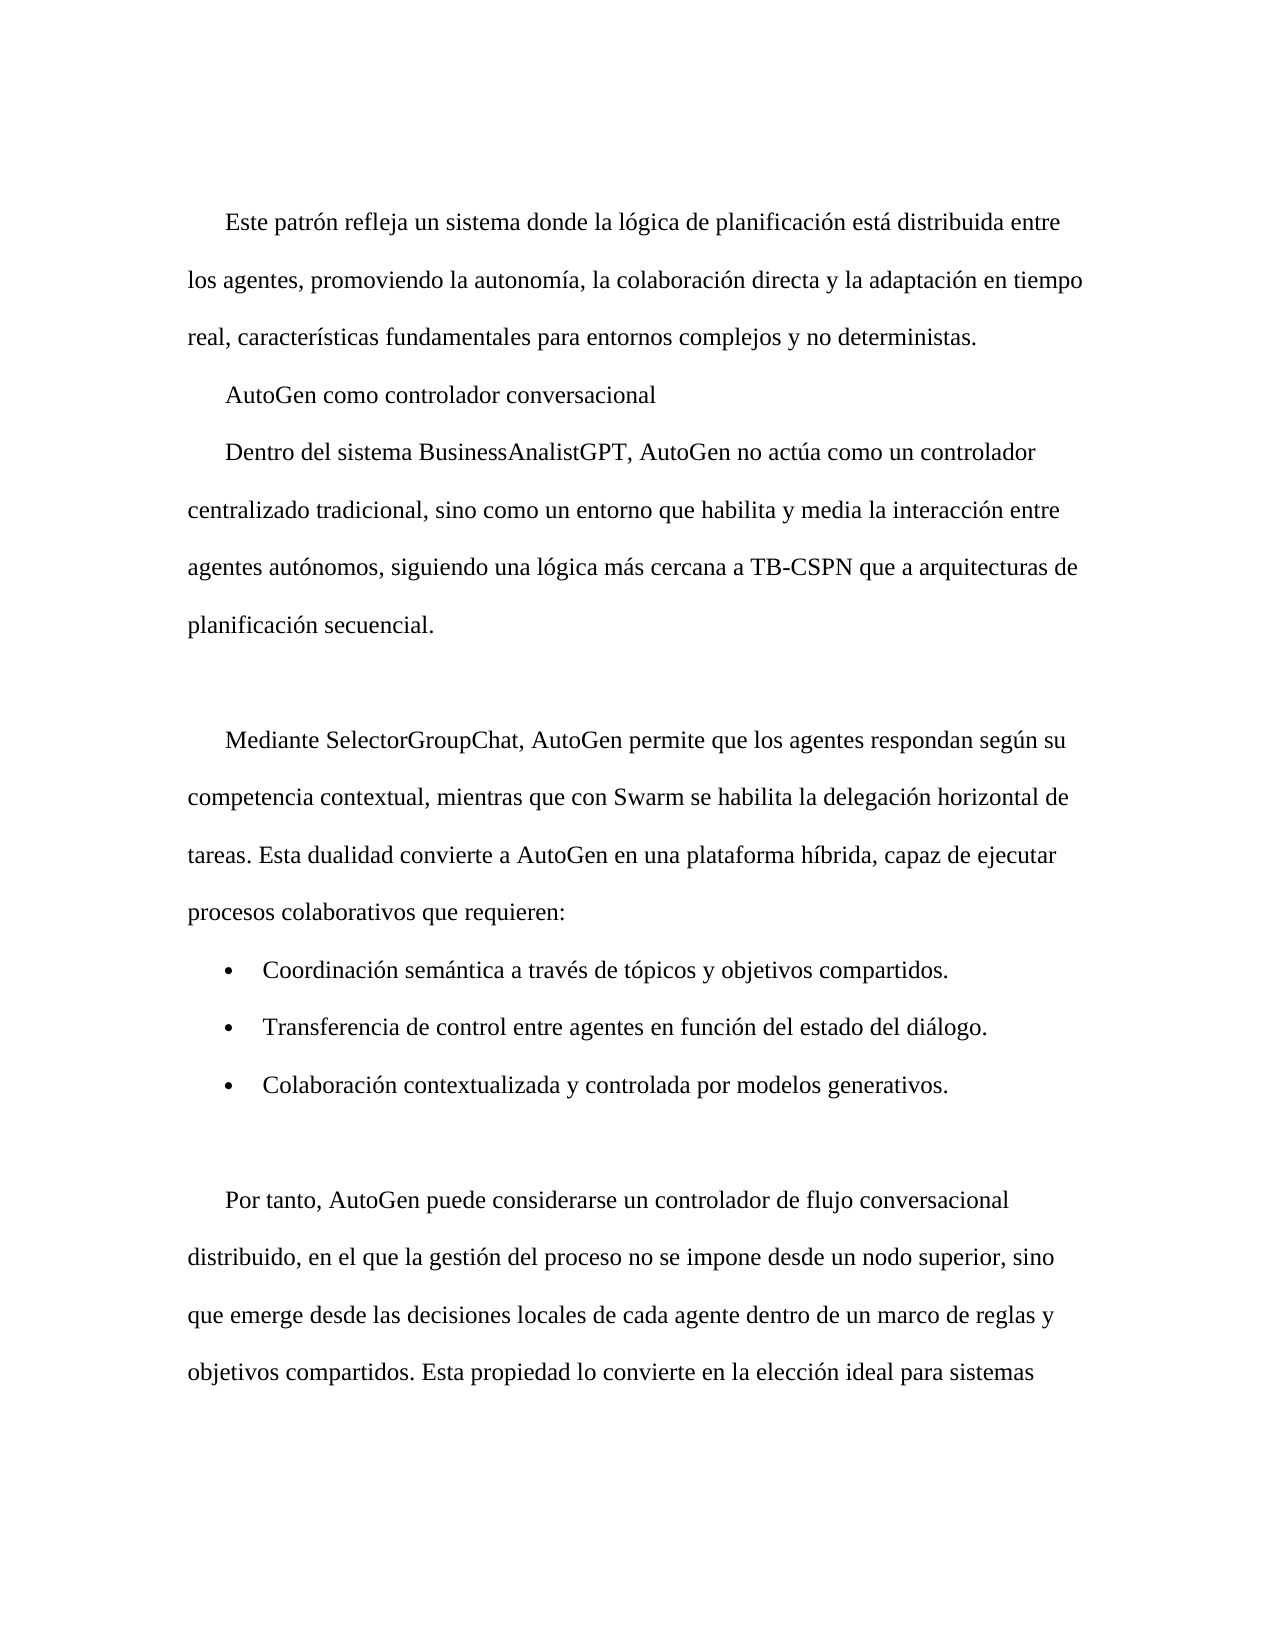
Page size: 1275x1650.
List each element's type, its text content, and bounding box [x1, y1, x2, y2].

list Transferencia de control entre agentes en función del estado del diálogo. [187, 1012, 1087, 1041]
text Mediante SelectorGroupChat, AutoGen permite que los agentes respondan según su competencia contextual, mientras que con Swarm se habilita la delegación horizontal de tareas. Esta dualidad convierte a AutoGen en una plataforma híbrida, capaz de ejecutar procesos colaborativos que requieren: [187, 725, 1087, 926]
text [187, 1185, 1087, 1386]
list Coordinación semántica a través de tópicos y objetivos compartidos. [187, 955, 1087, 984]
text AutoGen como controlador conversacional [187, 380, 1087, 409]
text Este patrón refleja un sistema donde la lógica de planificación está distribuida entre los agentes, promoviendo la autonomía, la colaboración directa y la adaptación en tiempo real, características fundamentales para entornos complejos y no deterministas. [187, 207, 1087, 351]
list Colaboración contextualizada y controlada por modelos generativos. [187, 1070, 1087, 1099]
text Dentro del sistema BusinessAnalistGPT, AutoGen no actúa como un controlador centralizado tradicional, sino como un entorno que habilita y media la interacción entre agentes autónomos, siguiendo una lógica más cercana a TB-CSPN que a arquitecturas de planificación secuencial. [187, 437, 1087, 639]
